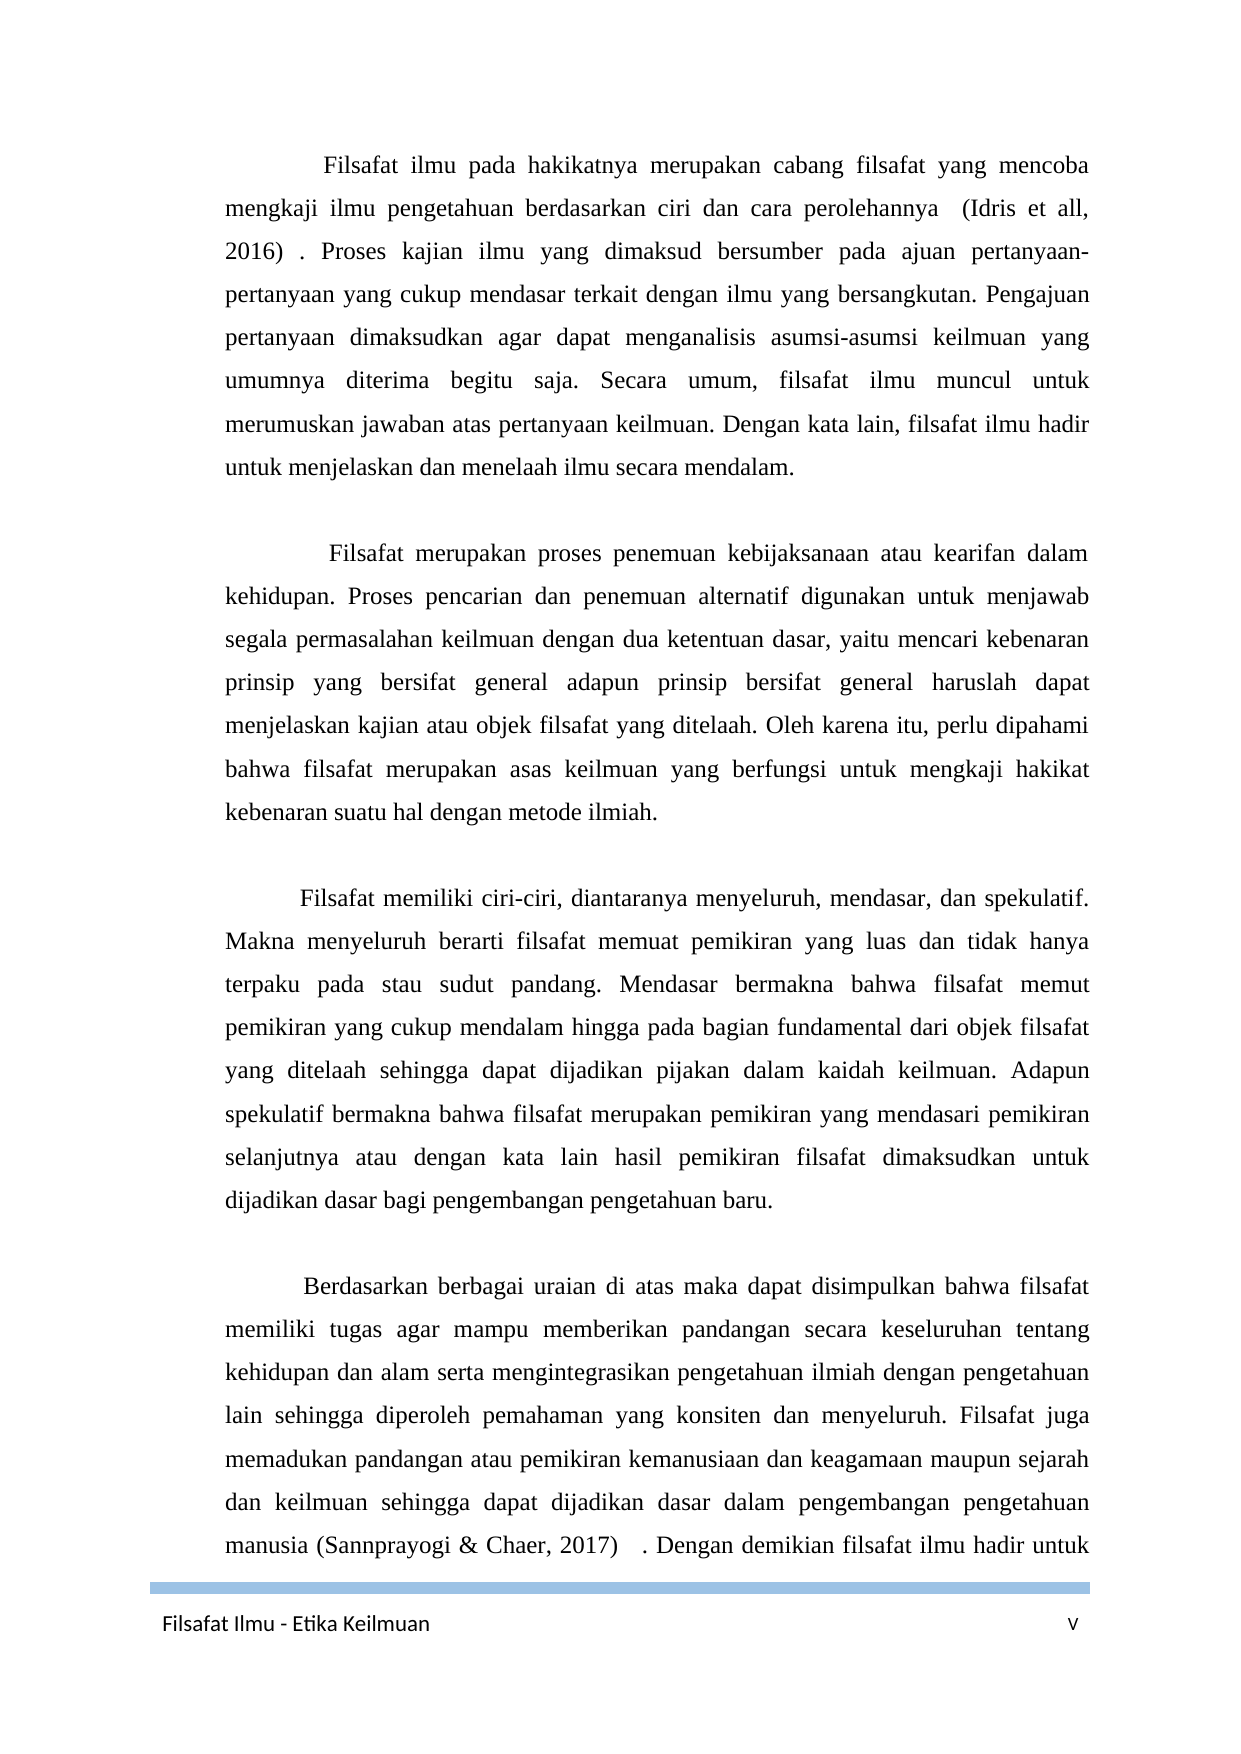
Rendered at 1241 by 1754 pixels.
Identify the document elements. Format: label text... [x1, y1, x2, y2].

list Filsafat ilmu pada hakikatnya merupakan cabang filsafat yang mencoba mengkaji ilmu pengetahuan berdasarkan ciri dan cara perolehannya (Idris et all, 2016) . Proses kajian ilmu yang dimaksud bersumber pada ajuan pertanyaan-pertanyaan yang cukup mendasar terkait dengan ilmu yang bersangkutan. Pengajuan pertanyaan dimaksudkan agar dapat menganalisis asumsi-asumsi keilmuan yang umumnya diterima begitu saja. Secara umum, filsafat ilmu muncul untuk merumuskan jawaban atas pertanyaan keilmuan. Dengan kata lain, filsafat ilmu hadir untuk menjelaskan dan menelaah ilmu secara mendalam. [225, 150, 1090, 481]
list Filsafat merupakan proses penemuan kebijaksanaan atau kearifan dalam kehidupan. Proses pencarian dan penemuan alternatif digunakan untuk menjawab segala permasalahan keilmuan dengan dua ketentuan dasar, yaitu mencari kebenaran prinsip yang bersifat general adapun prinsip bersifat general haruslah dapat menjelaskan kajian atau objek filsafat yang ditelaah. Oleh karena itu, perlu dipahami bahwa filsafat merupakan asas keilmuan yang berfungsi untuk mengkaji hakikat kebenaran suatu hal dengan metode ilmiah. [225, 538, 1090, 826]
list Filsafat memiliki ciri-ciri, diantaranya menyeluruh, mendasar, dan spekulatif. Makna menyeluruh berarti filsafat memuat pemikiran yang luas dan tidak hanya terpaku pada stau sudut pandang. Mendasar bermakna bahwa filsafat memut pemikiran yang cukup mendalam hingga pada bagian fundamental dari objek filsafat yang ditelaah sehingga dapat dijadikan pijakan dalam kaidah keilmuan. Adapun spekulatif bermakna bahwa filsafat merupakan pemikiran yang mendasari pemikiran selanjutnya atau dengan kata lain hasil pemikiran filsafat dimaksudkan untuk dijadikan dasar bagi pengembangan pengetahuan baru. [225, 883, 1090, 1214]
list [225, 1271, 1090, 1559]
